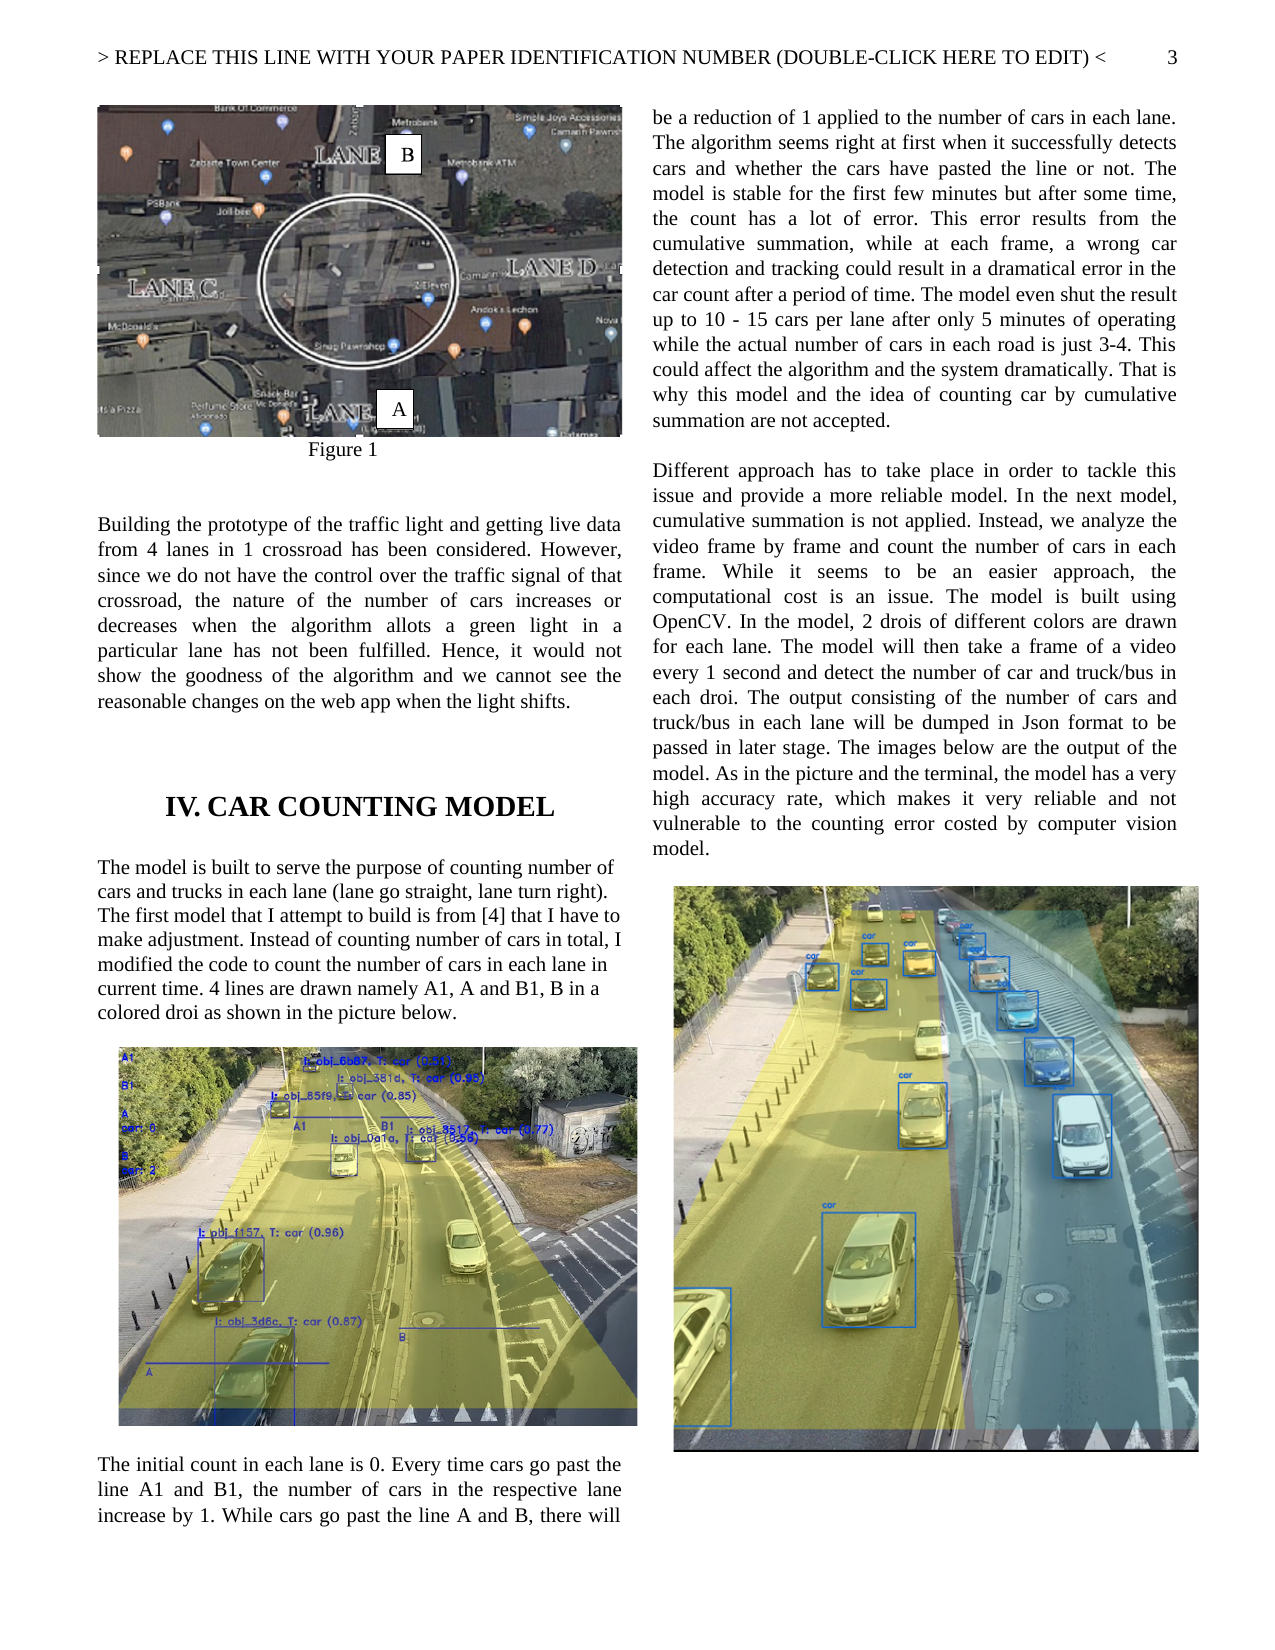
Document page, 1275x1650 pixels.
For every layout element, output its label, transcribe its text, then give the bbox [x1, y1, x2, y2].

picture [118, 1047, 638, 1426]
text Figure 1 [97, 437, 622, 461]
text The initial count in each lane is 0. Every time cars go past the line A1 and B1, the number of cars in the respective lane increase by 1. While cars go past the line A and B, there will be a reduction of 1 applied to the number of cars in each lane. The algorithm seems right at first when it successfully detects cars and whether the cars have pasted the line or not. The model is stable for the first few minutes but after some time, the count has a lot of error. This error results from the cumulative summation, while at each frame, a wrong car detection and tracking could result in a dramatical error in the car count after a period of time. The model even shut the result up to 10 - 15 cars per lane after only 5 minutes of operating while the actual number of cars in each road is just 3-4. This could affect the algorithm and the system dramatically. That is why this model and the idea of counting car by cumulative summation are not accepted. [652, 105, 1177, 432]
picture [97, 105, 623, 437]
text The model is built to serve the purpose of counting number of cars and trucks in each lane (lane go straight, lane turn right). [97, 855, 622, 903]
text Different approach has to take place in order to tackle this issue and provide a more reliable model. In the next model, cumulative summation is not applied. Instead, we analyze the video frame by frame and count the number of cars in each frame. While it seems to be an easier approach, the computational cost is an issue. The model is built using OpenCV. In the model, 2 drois of different colors are drawn for each lane. The model will then take a frame of a video every 1 second and detect the number of car and truck/bus in each droi. The output consisting of the number of cars and truck/bus in each lane will be dumped in Json format to be passed in later stage. The images below are the output of the model. As in the picture and the terminal, the model has a very high accuracy rate, which makes it very reliable and not vulnerable to the counting error costed by computer vision model. [652, 458, 1177, 860]
text Building the prototype of the traffic light and getting live data from 4 lanes in 1 crossroad has been considered. However, since we do not have the control over the traffic signal of that crossroad, the nature of the number of cars increases or decreases when the algorithm allots a green light in a particular lane has not been fulfilled. Hence, it would not show the goodness of the algorithm and we cannot see the reasonable changes on the web app when the light shifts. [97, 512, 622, 713]
picture [673, 886, 1199, 1452]
subtitle CAR COUNTING MODEL [97, 789, 622, 823]
text The first model that I attempt to build is from [4] that I have to make adjustment. Instead of counting number of cars in total, I modified the code to count the number of cars in each lane in current time. 4 lines are drawn namely A1, A and B1, B in a colored droi as shown in the picture below. [97, 903, 622, 1024]
